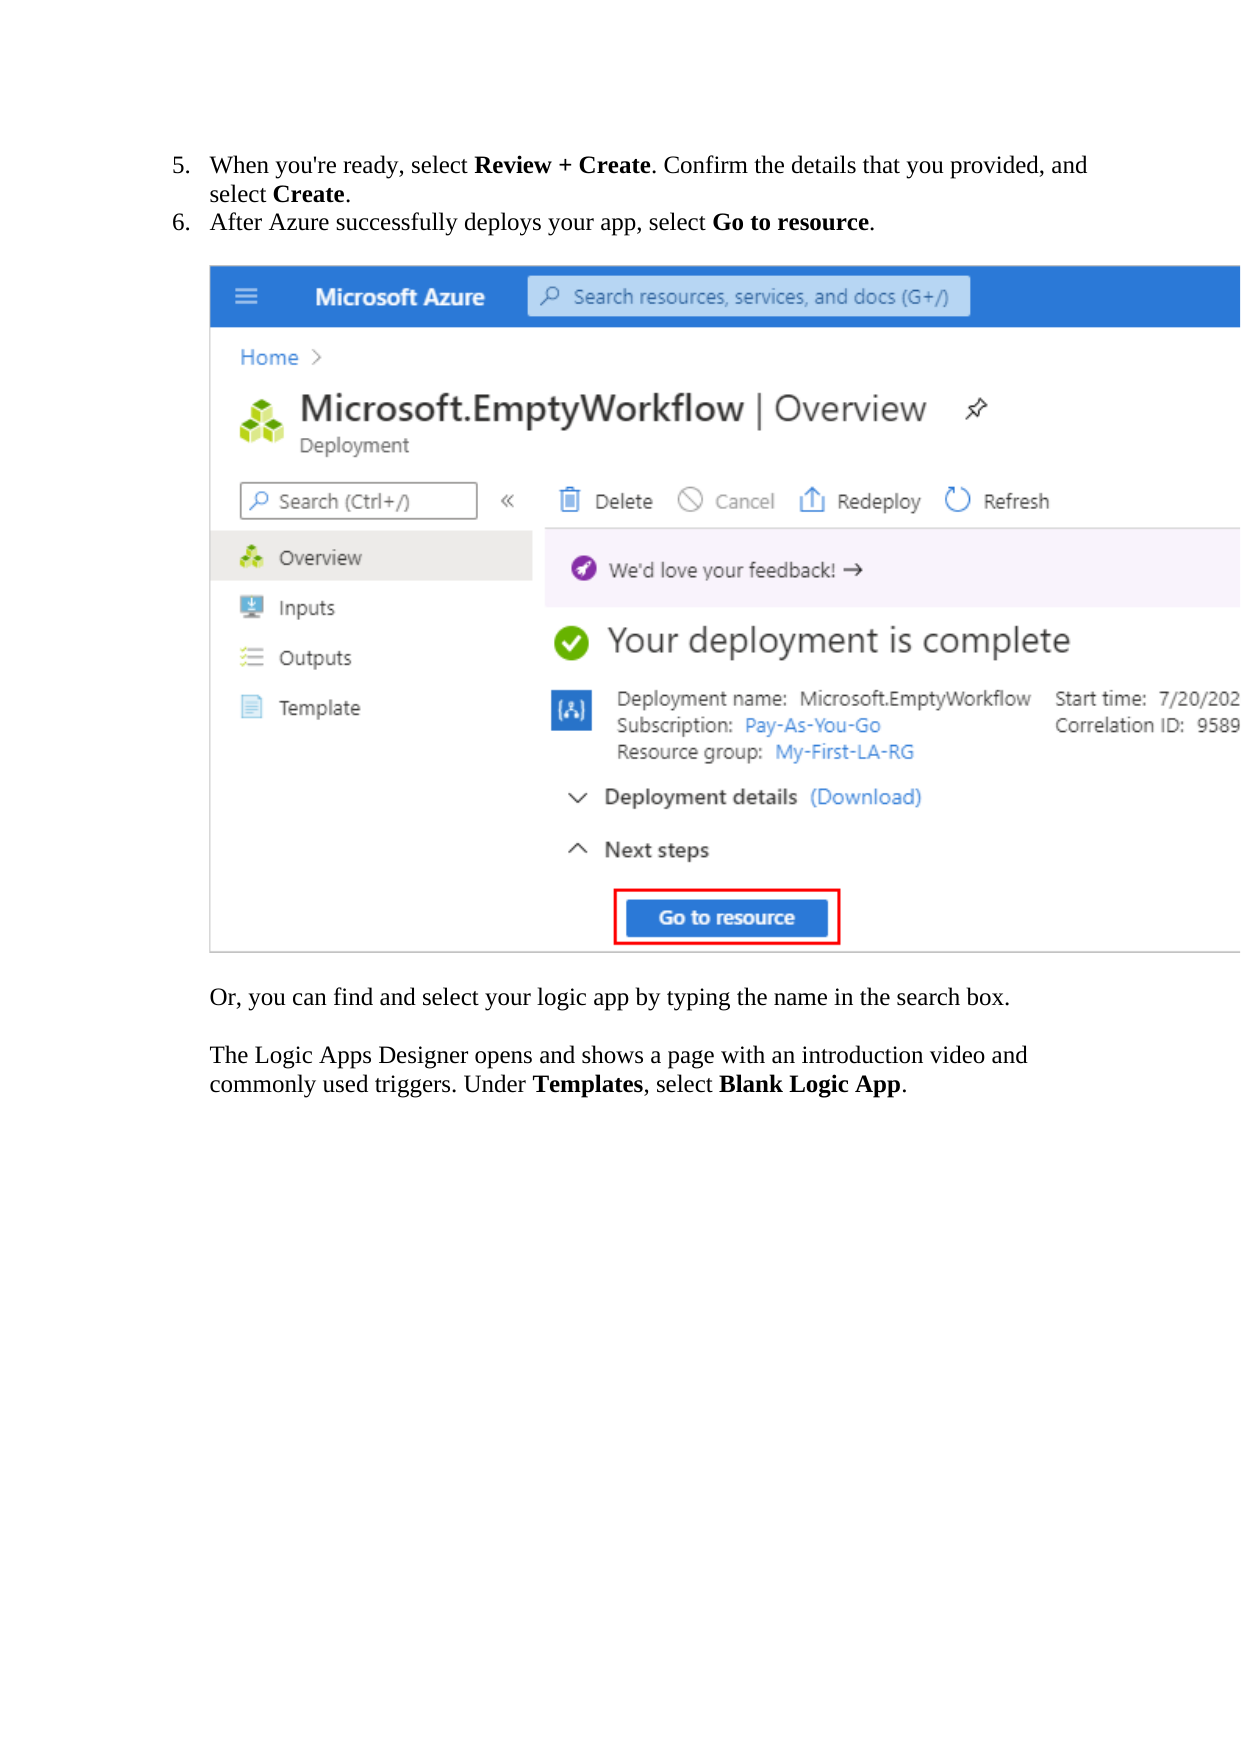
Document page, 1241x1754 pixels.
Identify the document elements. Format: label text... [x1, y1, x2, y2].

text Or, you can find and select your logic app by typing the name in the search box. [209, 982, 1090, 1011]
list When you're ready, select Review + Create. Confirm the details that you provided, and select Create. [172, 150, 1090, 207]
list After Azure successfully deploys your app, select Go to resource. [172, 207, 1090, 236]
text The Logic Apps Designer opens and shows a page with an introduction video and commonly used triggers. Under Templates, select Blank Logic App. [209, 1040, 1090, 1097]
picture [209, 265, 1241, 953]
